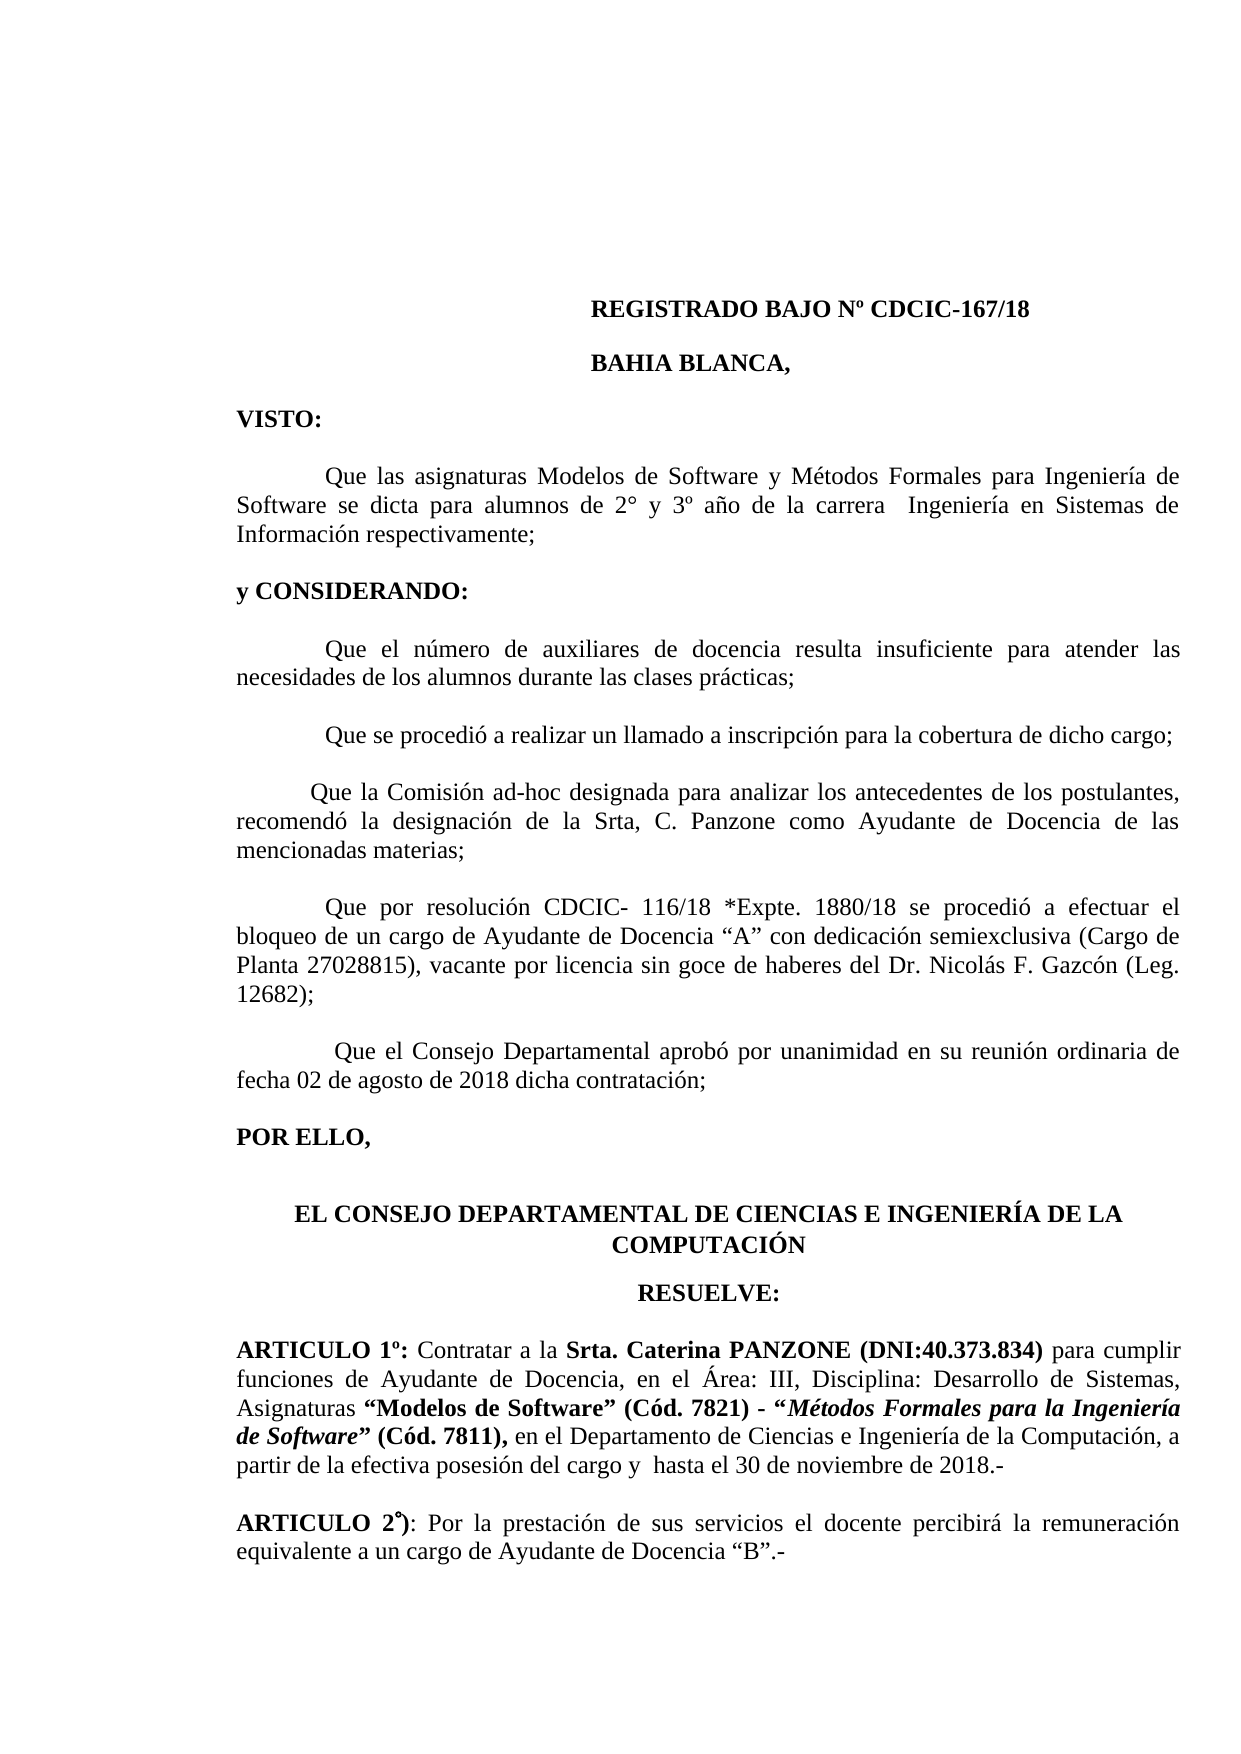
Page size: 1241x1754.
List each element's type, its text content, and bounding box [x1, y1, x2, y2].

subtitle REGISTRADO BAJO Nº CDCIC-167/18 [236, 295, 1181, 322]
text Que el Consejo Departamental aprobó por unanimidad en su reunión ordinaria de fecha 02 de agosto de 2018 dicha contratación; [236, 1036, 1181, 1094]
text Que el número de auxiliares de docencia resulta insuficiente para atender las necesidades de los alumnos durante las clases prácticas; [236, 634, 1181, 691]
text RESUELVE: [236, 1278, 1181, 1306]
text ARTICULO 2): Por la prestación de sus servicios el docente percibirá la remuneración equivalente a un cargo de Ayudante de Docencia “B”.- [236, 1508, 1181, 1565]
text POR ELLO, [236, 1122, 1181, 1151]
text BAHIA BLANCA, [236, 349, 1181, 377]
text EL CONSEJO DEPARTAMENTAL DE CIENCIAS E INGENIERÍA DE LA COMPUTACIÓN [236, 1199, 1181, 1259]
text ARTICULO 1º: Contratar a la Srta. Caterina PANZONE (DNI:40.373.834) para cumplir funciones de Ayudante de Docencia, en el Área: III, Disciplina: Desarrollo de Sistemas, Asignaturas “Modelos de Software” (Cód. 7821) - “Métodos Formales para la Ingeniería de Software” (Cód. 7811), en el Departamento de Ciencias e Ingeniería de la Computación, a partir de la efectiva posesión del cargo y hasta el 30 de noviembre de 2018.- [236, 1335, 1181, 1479]
text Que por resolución CDCIC- 116/18 *Expte. 1880/18 se procedió a efectuar el bloqueo de un cargo de Ayudante de Docencia “A” con dedicación semiexclusiva (Cargo de Planta 27028815), vacante por licencia sin goce de haberes del Dr. Nicolás F. Gazcón (Leg. 12682); [236, 892, 1181, 1007]
text VISTO: [236, 404, 1181, 432]
text Que la Comisión ad-hoc designada para analizar los antecedentes de los postulantes, recomendó la designación de la Srta, C. Panzone como Ayudante de Docencia de las mencionadas materias; [236, 777, 1181, 864]
text Que las asignaturas Modelos de Software y Métodos Formales para Ingeniería de Software se dicta para alumnos de 2° y 3º año de la carrera Ingeniería en Sistemas de Información respectivamente; [236, 461, 1181, 547]
text Que se procedió a realizar un llamado a inscripción para la cobertura de dicho cargo; [236, 720, 1181, 749]
text y CONSIDERANDO: [236, 576, 1181, 605]
